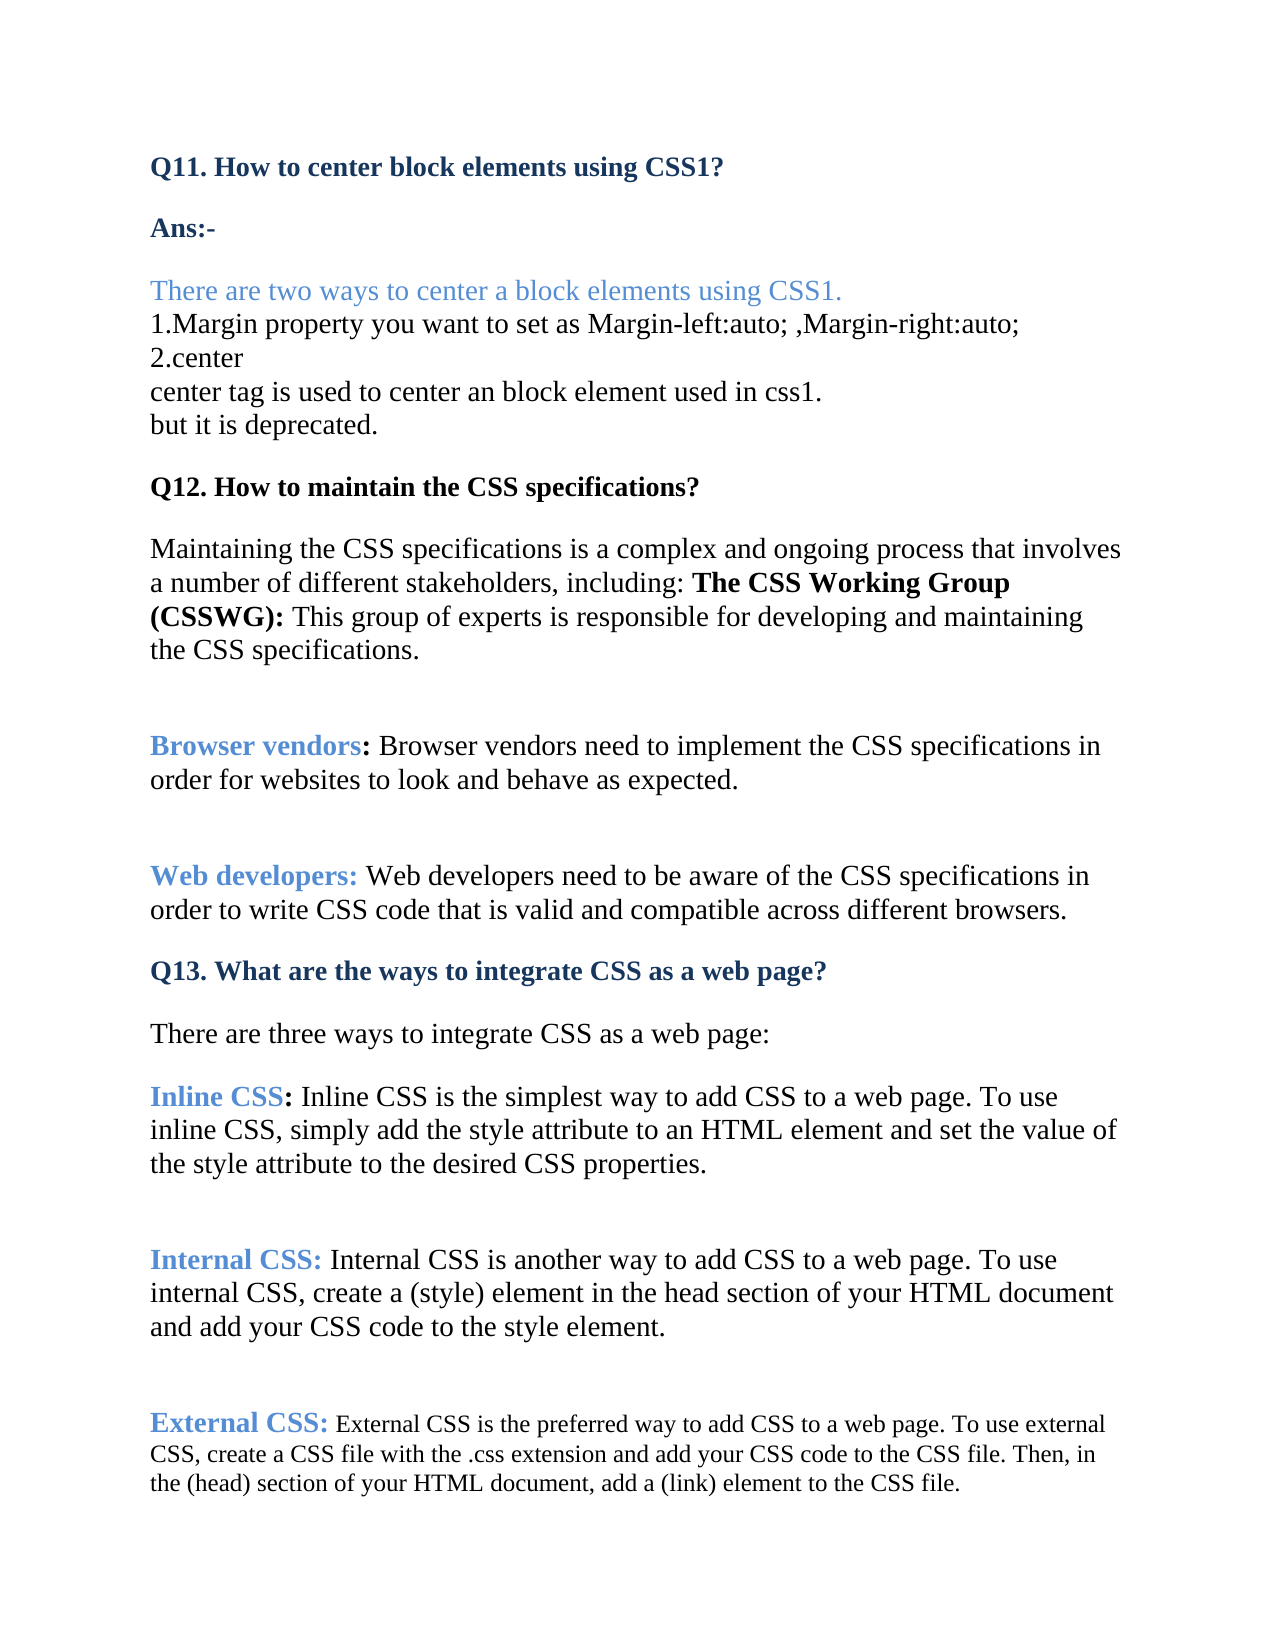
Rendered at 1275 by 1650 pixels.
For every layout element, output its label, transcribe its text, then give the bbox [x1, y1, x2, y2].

text Maintaining the CSS specifications is a complex and ongoing process that involves a number of different stakeholders, including: The CSS Working Group (CSSWG): This group of experts is responsible for developing and maintaining the CSS specifications. [150, 532, 1125, 666]
text Inline CSS: Inline CSS is the simplest way to add CSS to a web page. To use inline CSS, simply add the style attribute to an HTML element and set the value of the style attribute to the desired CSS properties. [150, 1079, 1125, 1179]
text Internal CSS: Internal CSS is another way to add CSS to a web page. To use internal CSS, create a (style) element in the head section of your HTML document and add your CSS code to the style element. [150, 1208, 1125, 1343]
text There are three ways to integrate CSS as a web page: [150, 1016, 1125, 1049]
subtitle Q13. What are the ways to integrate CSS as a web page? [150, 954, 1125, 987]
text External CSS: External CSS is the preferred way to add CSS to a web page. To use external CSS, create a CSS file with the .css extension and add your CSS code to the CSS file. Then, in the (head) section of your HTML document, add a (link) element to the CSS file. [150, 1372, 1125, 1496]
subtitle Q11. How to center block elements using CSS1? [150, 150, 1125, 182]
text There are two ways to center a block elements using CSS1. 1.Margin property you want to set as Margin-left:auto; ,Margin-right:auto; 2.center center tag is used to center an block element used in css1. but it is deprecated. [150, 273, 1125, 441]
text Browser vendors: Browser vendors need to implement the CSS specifications in order for websites to look and behave as expected. [150, 695, 1125, 796]
subtitle Q12. How to maintain the CSS specifications? [150, 470, 1125, 502]
subtitle Ans:- [150, 212, 1125, 244]
text Web developers: Web developers need to be aware of the CSS specifications in order to write CSS code that is valid and compatible across different browsers. [150, 825, 1125, 925]
